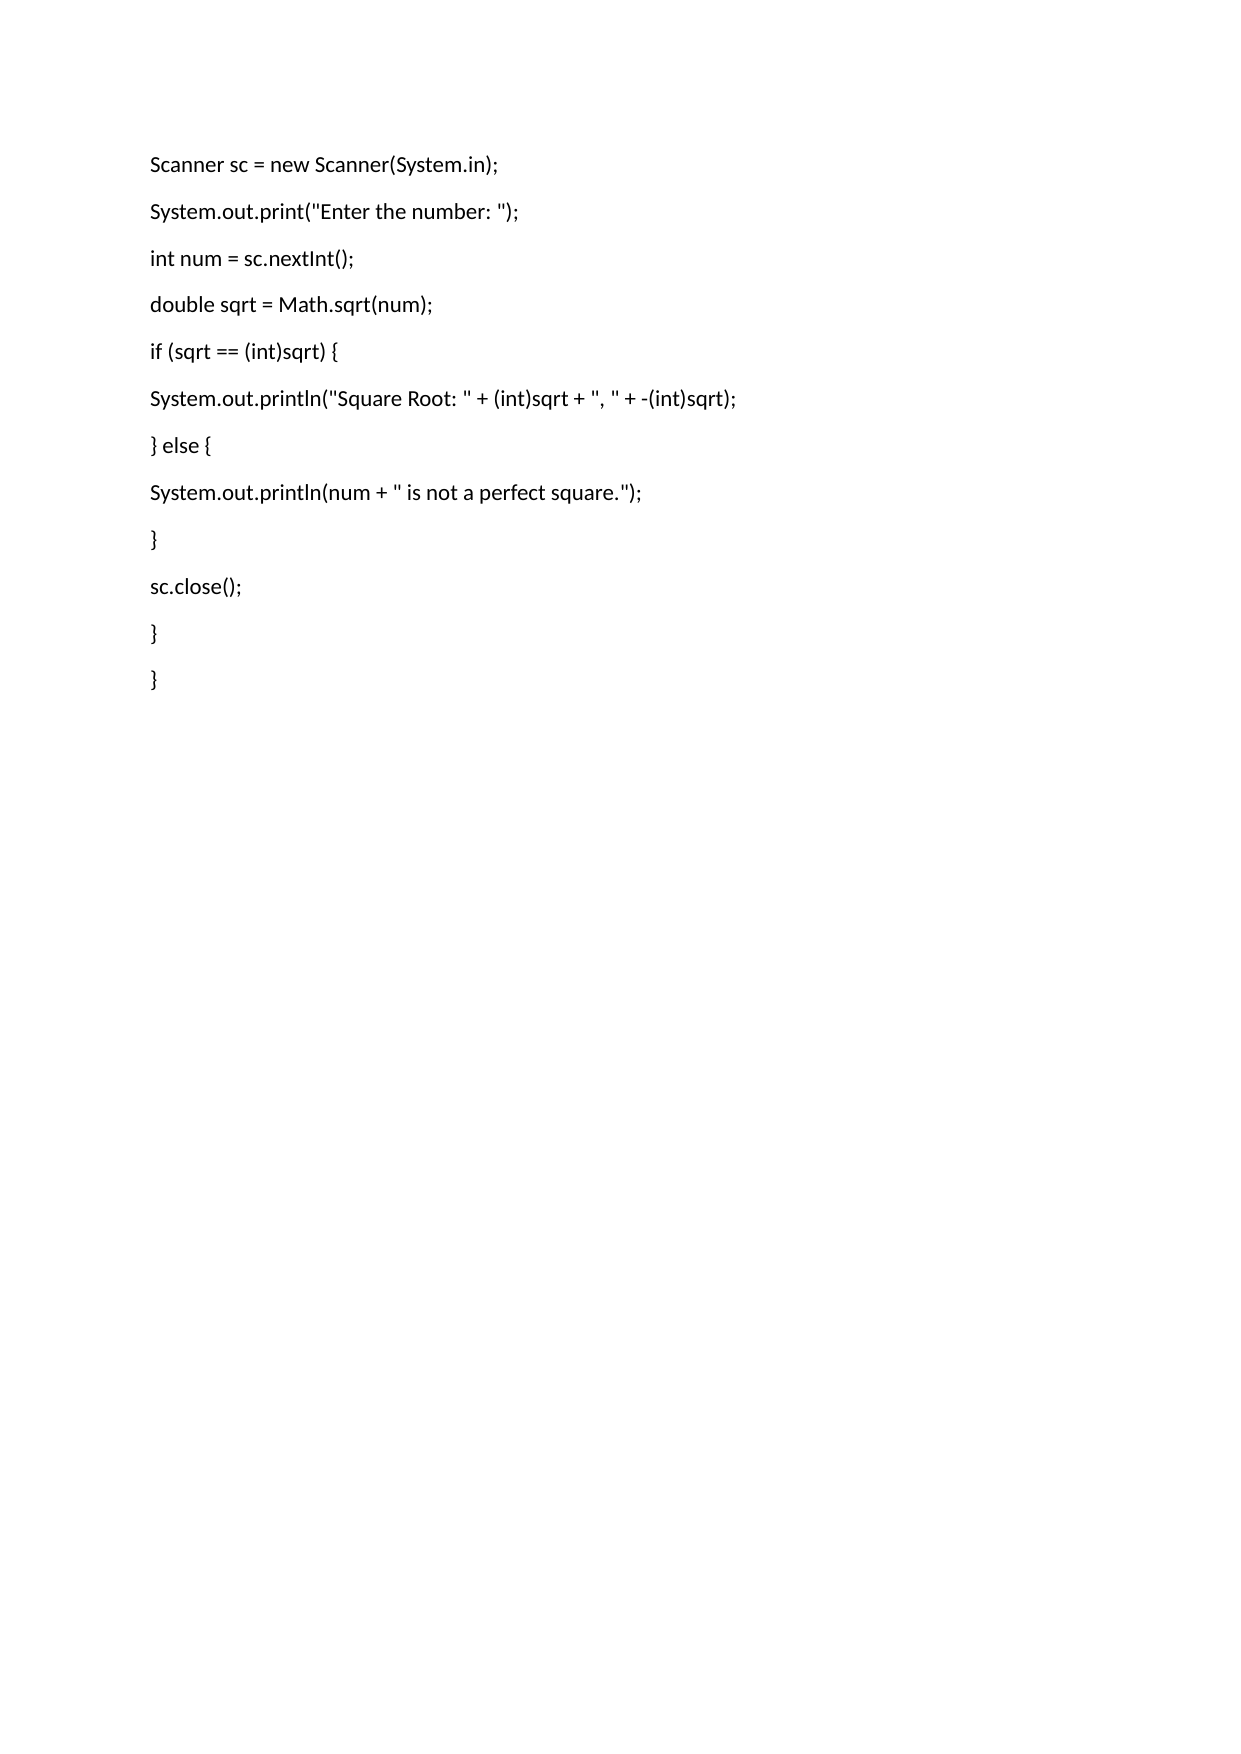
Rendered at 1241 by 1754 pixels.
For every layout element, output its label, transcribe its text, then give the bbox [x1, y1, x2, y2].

text System.out.println(num + " is not a perfect square."); [150, 478, 1090, 506]
text sc.close(); [150, 572, 1090, 600]
text System.out.print("Enter the number: "); [150, 197, 1090, 225]
text } else { [150, 431, 1090, 459]
text System.out.println("Square Root: " + (int)sqrt + ", " + -(int)sqrt); [150, 384, 1090, 412]
text int num = sc.nextInt(); [150, 244, 1090, 272]
text if (sqrt == (int)sqrt) { [150, 337, 1090, 366]
text Scanner sc = new Scanner(System.in); [150, 150, 1090, 178]
text } [150, 525, 1090, 553]
text double sqrt = Math.sqrt(num); [150, 291, 1090, 319]
text } [150, 619, 1090, 647]
text } [150, 666, 1090, 694]
